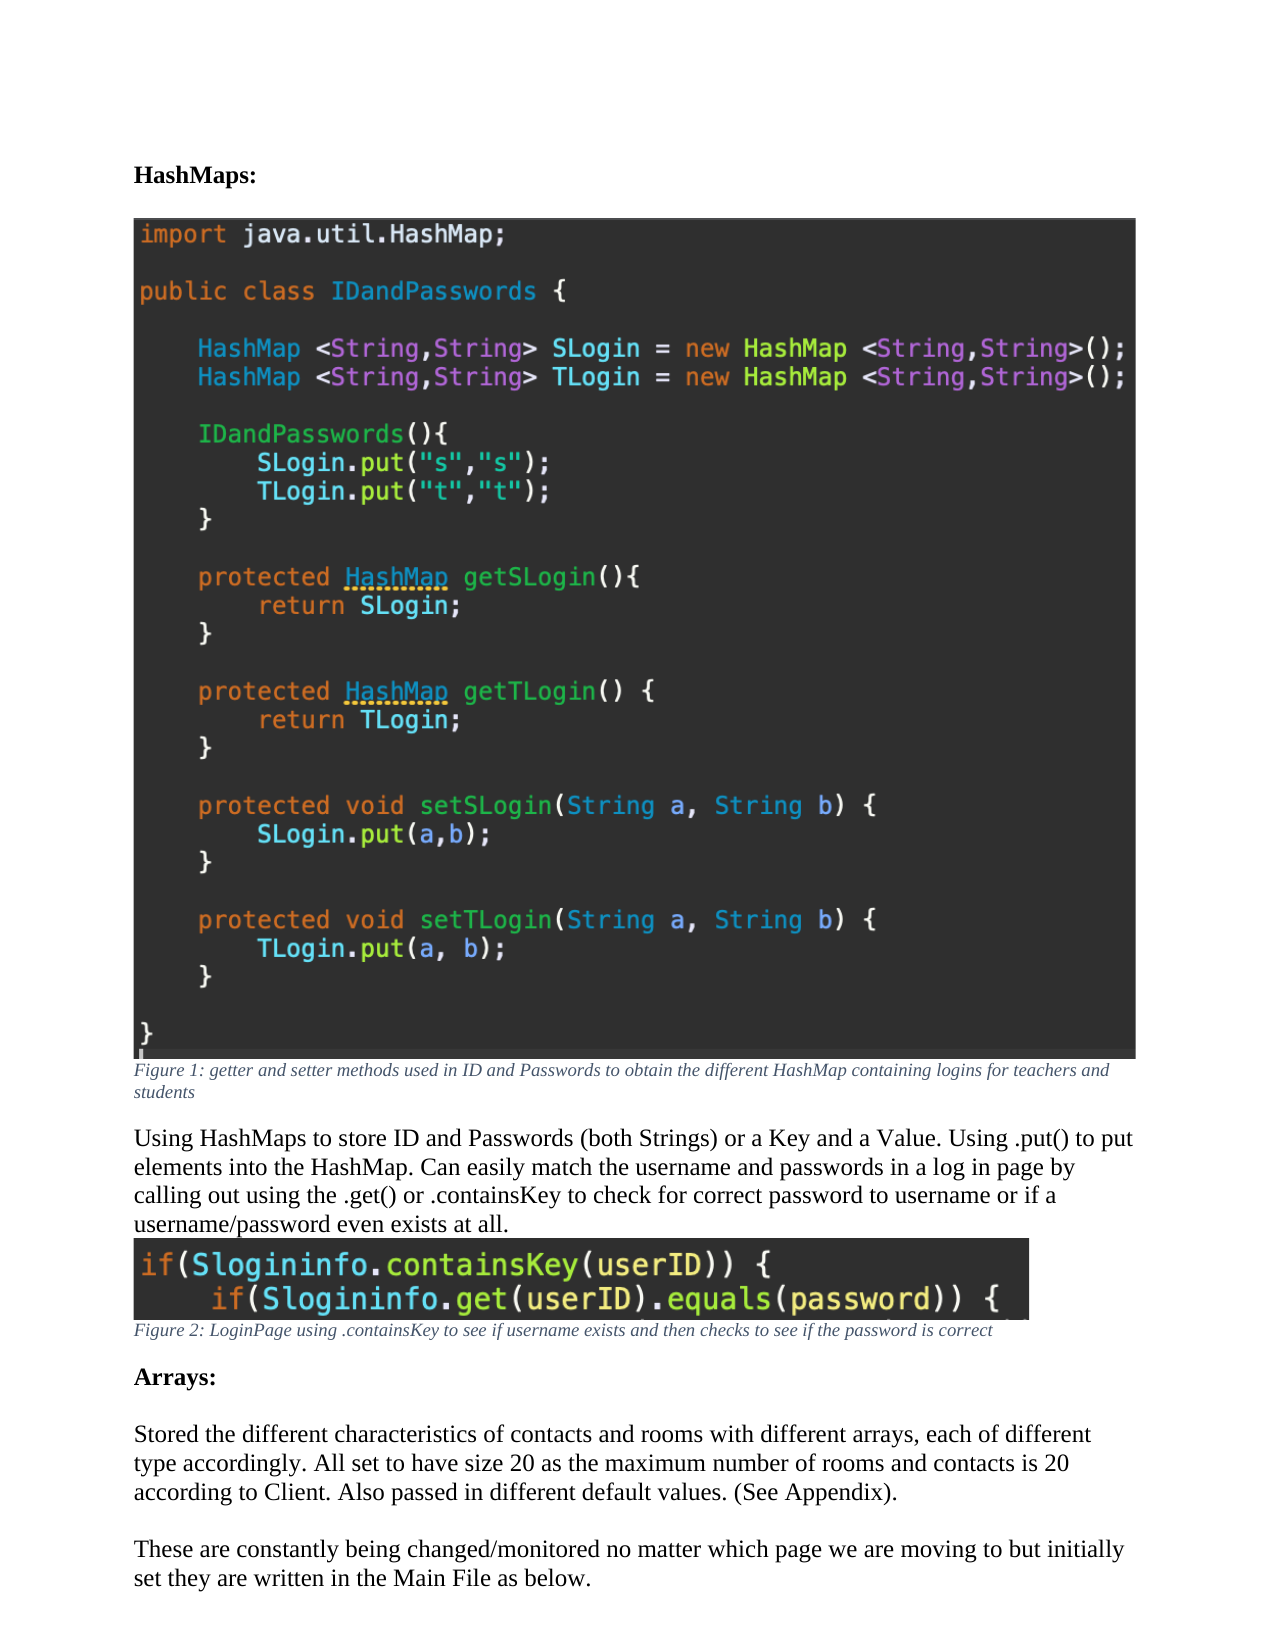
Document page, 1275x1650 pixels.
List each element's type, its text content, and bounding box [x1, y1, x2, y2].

text Arrays: [133, 1362, 1136, 1390]
text Using HashMaps to store ID and Passwords (both Strings) or a Key and a Value. Using .put() to put elements into the HashMap. Can easily match the username and passwords in a log in page by calling out using the .get() or .containsKey to check for correct password to username or if a username/password even exists at all. [133, 1123, 1136, 1238]
text Stored the different characteristics of contacts and rooms with different arrays, each of different type accordingly. All set to have size 20 as the maximum number of rooms and contacts is 20 according to Client. Also passed in different default values. (See Appendix). [133, 1419, 1136, 1505]
text Figure 1: getter and setter methods used in ID and Passwords to obtain the different HashMap containing logins for teachers and students [133, 1059, 1136, 1102]
text HashMaps: [133, 161, 1136, 189]
text These are constantly being changed/monitored no matter which page we are moving to but initially set they are written in the Main File as below. [133, 1534, 1136, 1592]
picture [133, 1238, 1030, 1320]
text Figure 2: LoginPage using .containsKey to see if username exists and then checks to see if the password is correct [133, 1319, 1136, 1341]
picture [133, 218, 1136, 1059]
